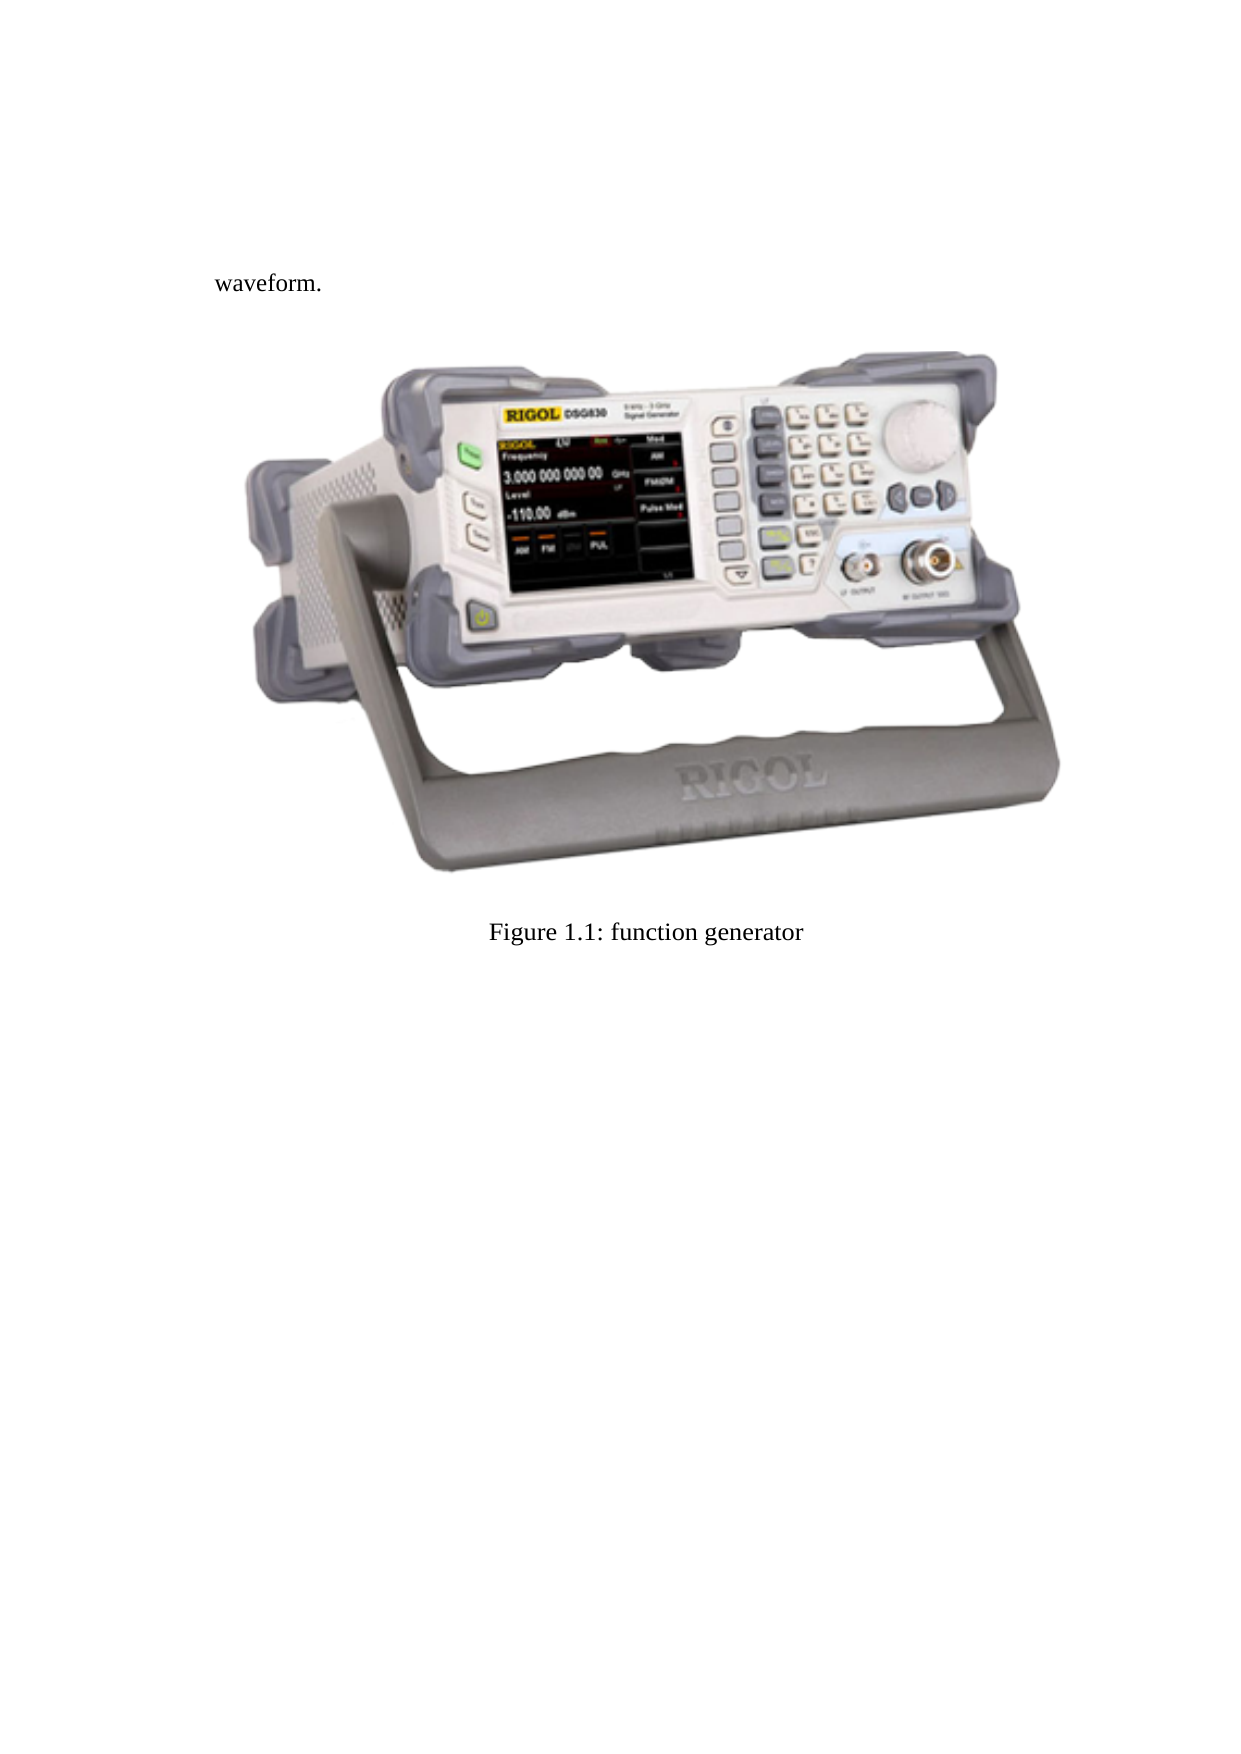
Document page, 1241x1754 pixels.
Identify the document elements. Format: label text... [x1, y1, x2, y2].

text Figure 1.1: function generator [488, 917, 1201, 945]
picture [236, 351, 1065, 894]
text waveform. [214, 268, 1201, 297]
